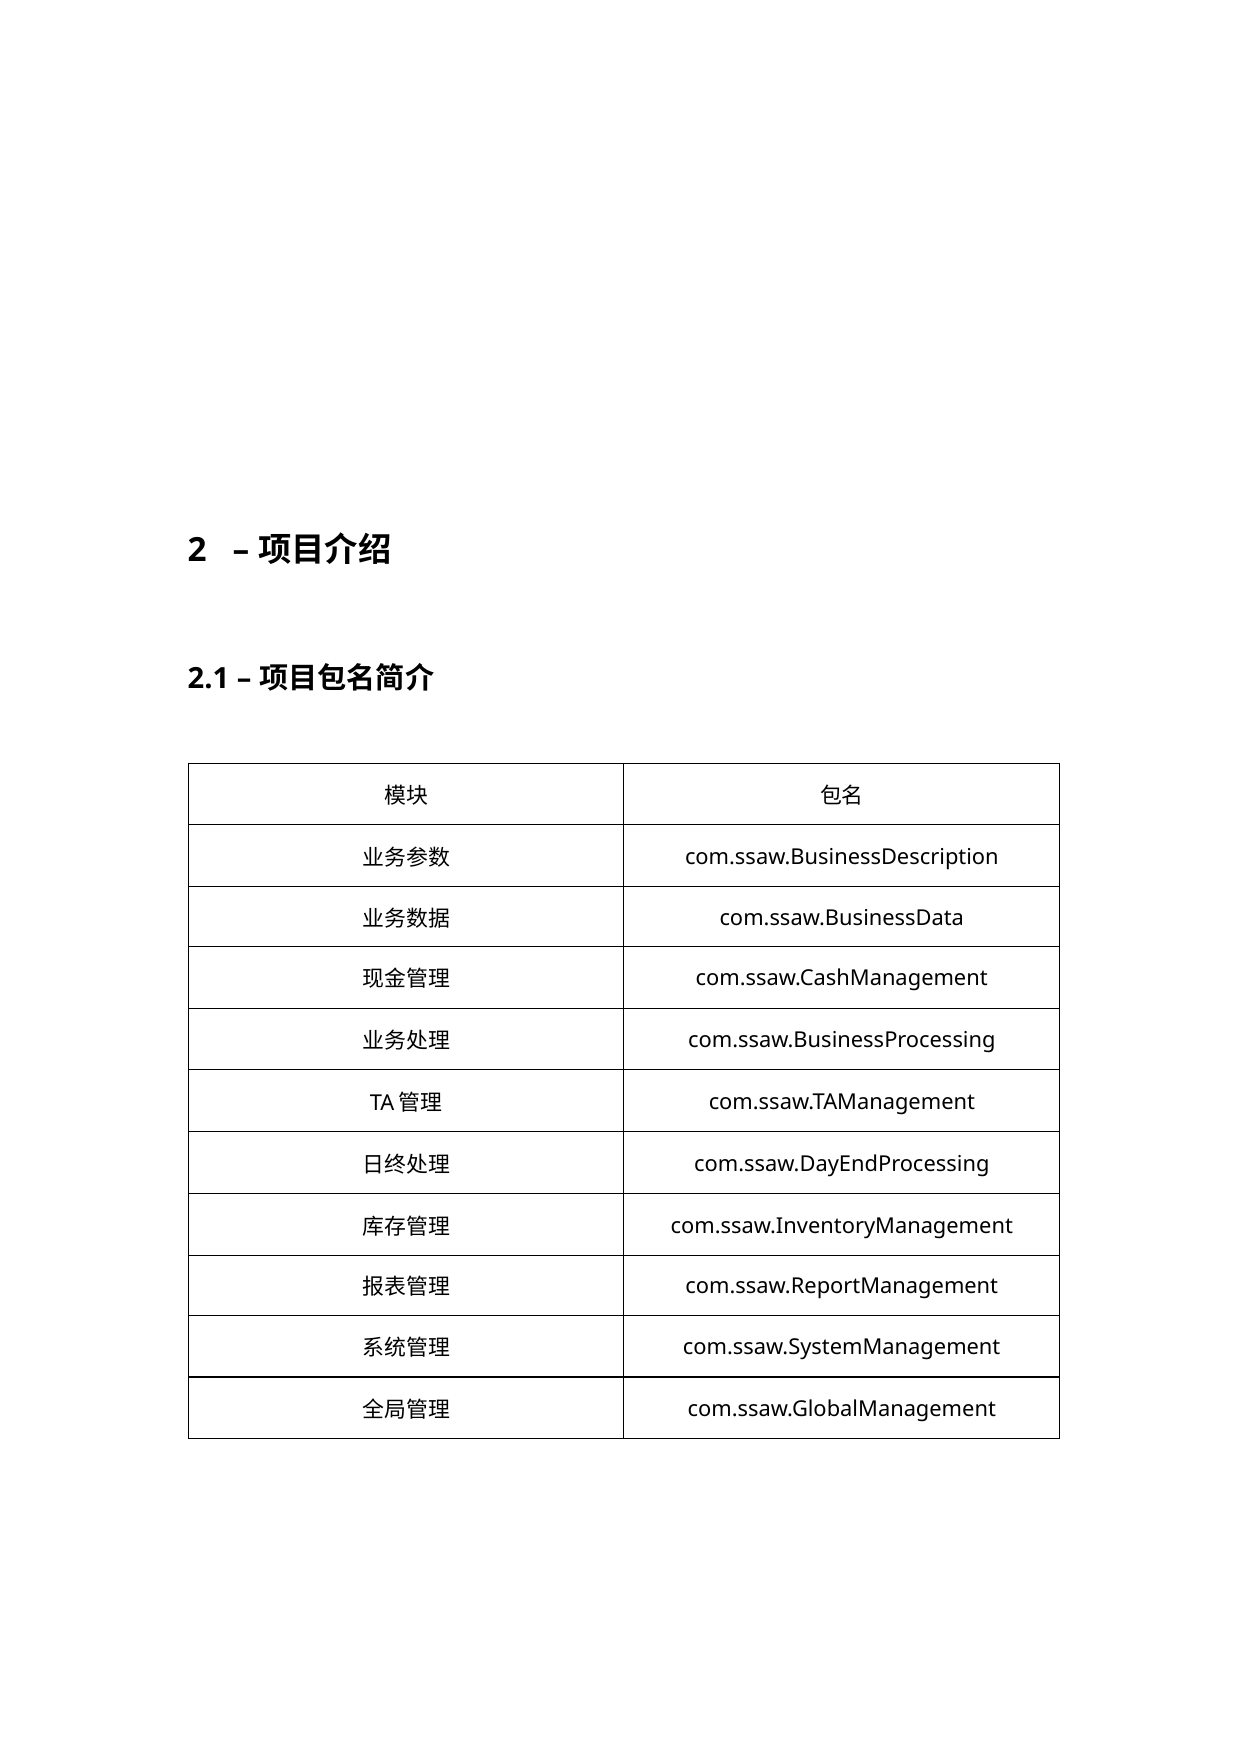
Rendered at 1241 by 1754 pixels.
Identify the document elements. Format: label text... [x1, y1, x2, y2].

table_cell 业务数据 [189, 887, 623, 946]
subtitle 2.1 – 项目包名简介 [187, 643, 1053, 708]
table_cell 业务处理 [189, 1009, 623, 1069]
table_cell 业务参数 [189, 825, 623, 886]
table_cell com.ssaw.BusinessDescription [624, 825, 1059, 886]
table_cell com.ssaw.ReportManagement [624, 1256, 1059, 1314]
table_cell com.ssaw.CashManagement [624, 947, 1059, 1007]
table_cell com.ssaw.SystemManagement [624, 1316, 1059, 1376]
subtitle – 项目介绍 [187, 514, 1053, 579]
table_cell com.ssaw.DayEndProcessing [624, 1132, 1059, 1193]
table_cell com.ssaw.GlobalManagement [624, 1378, 1059, 1438]
table_header 模块 [189, 764, 623, 824]
table_cell com.ssaw.BusinessData [624, 887, 1059, 946]
table_cell 日终处理 [189, 1132, 623, 1193]
table_cell 库存管理 [189, 1194, 623, 1255]
table_cell com.ssaw.BusinessProcessing [624, 1009, 1059, 1069]
table_cell com.ssaw.InventoryManagement [624, 1194, 1059, 1255]
table_cell 系统管理 [189, 1316, 623, 1376]
table_cell com.ssaw.TAManagement [624, 1070, 1059, 1131]
table_cell 全局管理 [189, 1378, 623, 1438]
table_cell TA管理 [189, 1070, 623, 1131]
table_cell 报表管理 [189, 1256, 623, 1314]
table_header 包名 [624, 764, 1059, 824]
table_cell 现金管理 [189, 947, 623, 1007]
